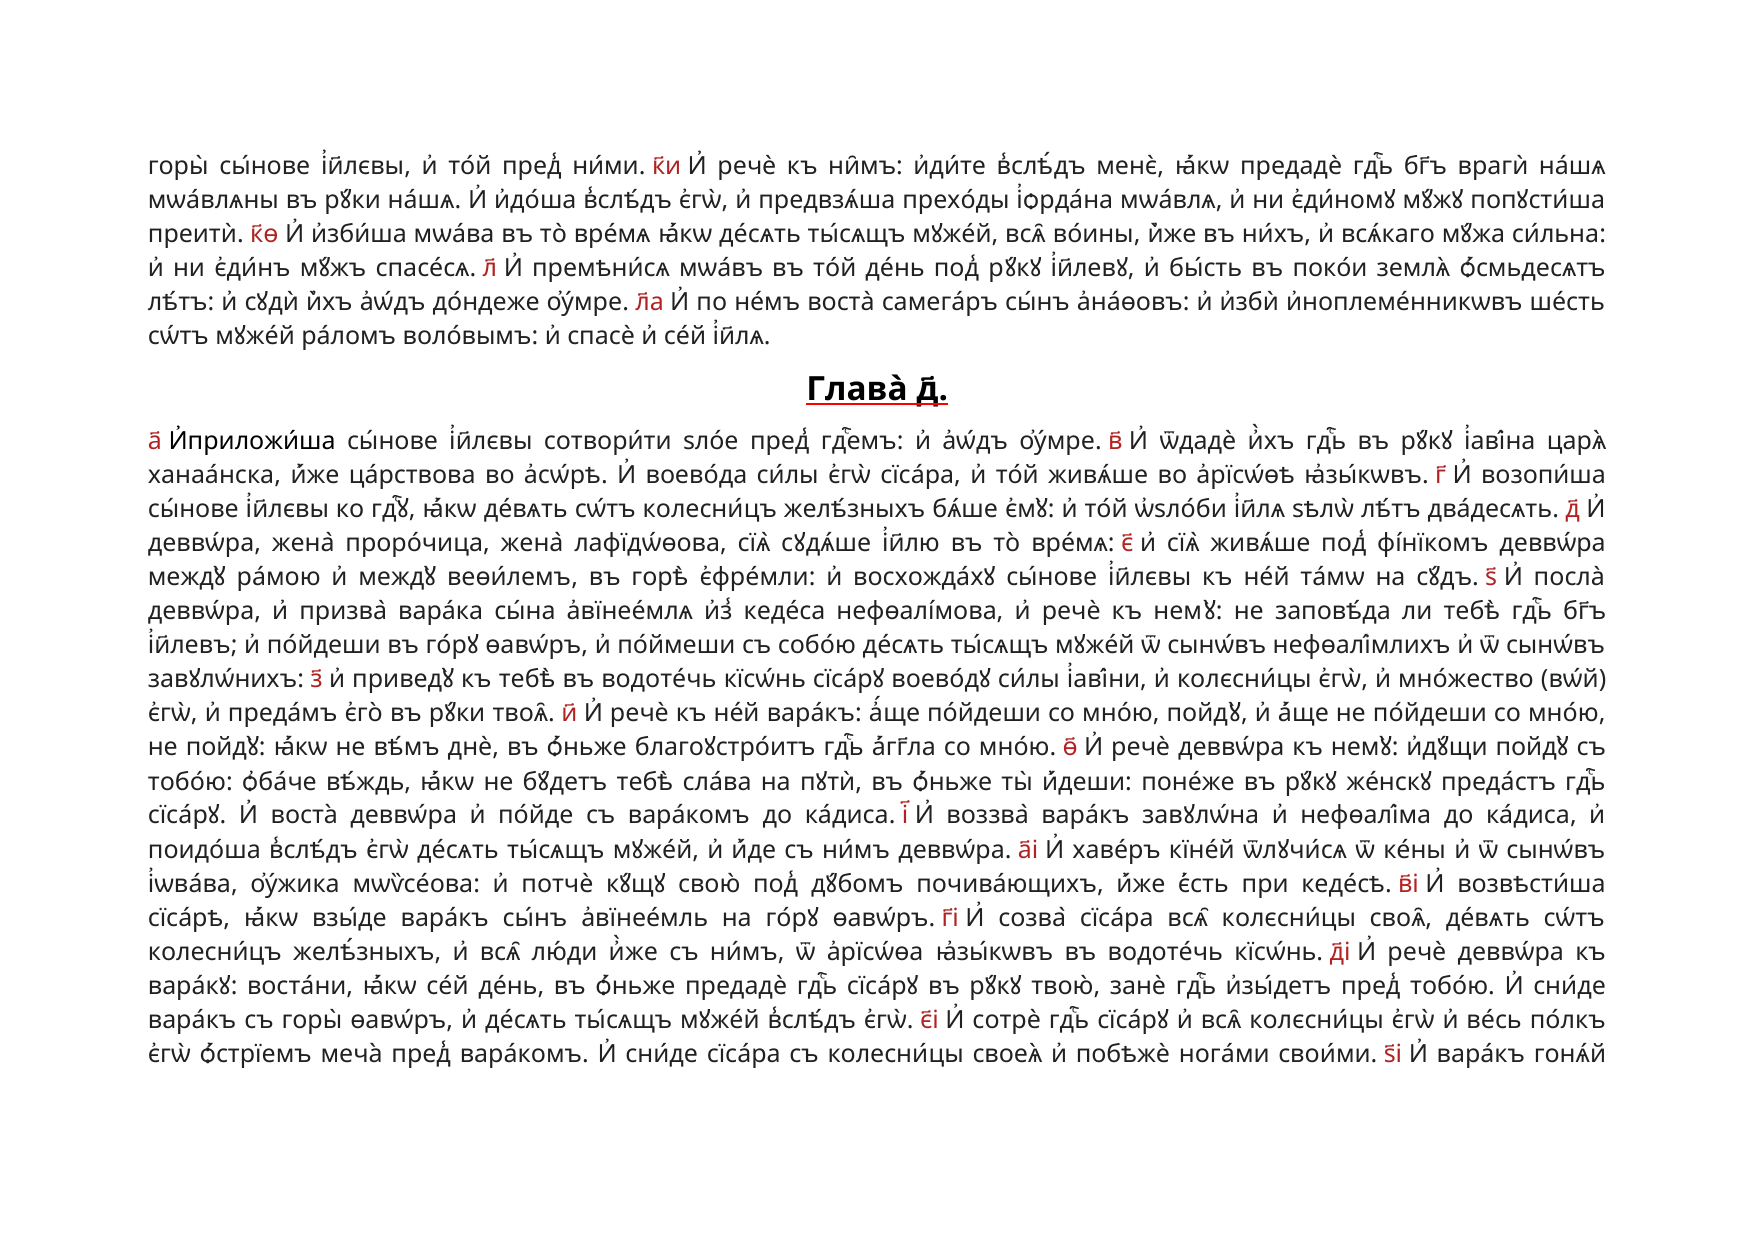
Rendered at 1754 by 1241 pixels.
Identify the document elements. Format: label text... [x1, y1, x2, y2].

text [148, 422, 1606, 1070]
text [148, 148, 1606, 352]
subtitle Глава̀ д҃. [148, 364, 1606, 410]
